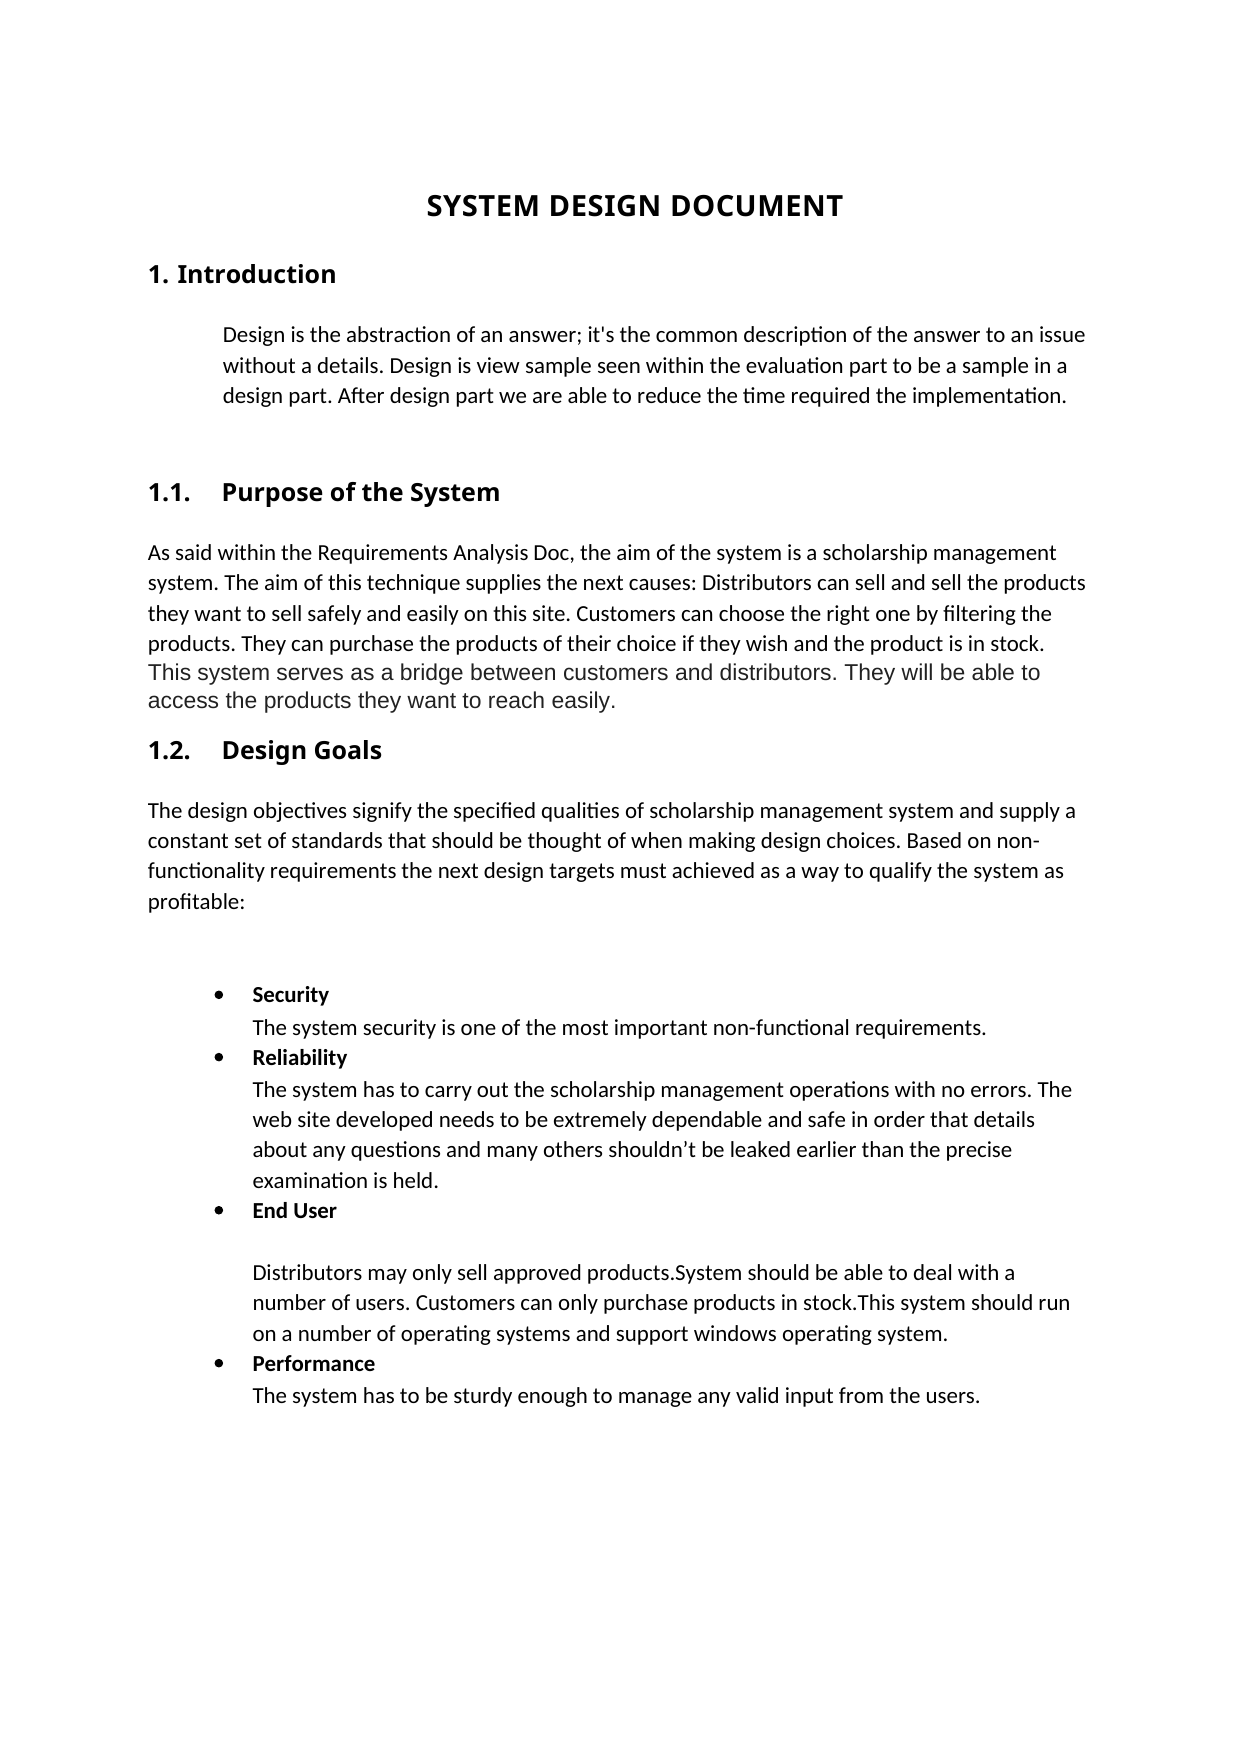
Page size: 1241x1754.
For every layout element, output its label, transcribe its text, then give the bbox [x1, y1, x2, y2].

list The system has to be sturdy enough to manage any valid input from the users. [252, 1381, 1093, 1409]
subtitle Introduction [148, 257, 1093, 291]
list Performance [215, 1349, 1093, 1377]
subtitle Design Goals [148, 733, 1093, 767]
list Reliability [215, 1043, 1093, 1071]
list End User [215, 1196, 1093, 1224]
list The system has to carry out the scholarship management operations with no errors. The web site developed needs to be extremely dependable and safe in order that details about any questions and many others shouldn’t be leaked earlier than the precise examination is held. [252, 1075, 1093, 1194]
subtitle Purpose of the System [148, 475, 1093, 509]
title SYSTEM DESIGN DOCUMENT [148, 185, 1093, 225]
text The design objectives signify the specified qualities of scholarship management system and supply a constant set of standards that should be thought of when making design choices. Based on non-functionality requirements the next design targets must achieved as a way to qualify the system as profitable: [148, 796, 1093, 915]
list The system security is one of the most important non-functional requirements. [252, 1013, 1093, 1041]
list Distributors may only sell approved products.System should be able to deal with a number of users. Customers can only purchase products in stock.This system should run on a number of operating systems and support windows operating system. [252, 1228, 1093, 1347]
list Design is the abstraction of an answer; it's the common description of the answer to an issue without a details. Design is view sample seen within the evaluation part to be a sample in a design part. After design part we are able to reduce the time required the implementation. [223, 321, 1093, 409]
list Security [215, 981, 1093, 1008]
text As said within the Requirements Analysis Doc, the aim of the system is a scholarship management system. The aim of this technique supplies the next causes: Distributors can sell and sell the products they want to sell safely and easily on this site. Customers can choose the right one by filtering the products. They can purchase the products of their choice if they wish and the product is in stock. This system serves as a bridge between customers and distributors. They will be able to access the products they want to reach easily. [148, 538, 1093, 714]
